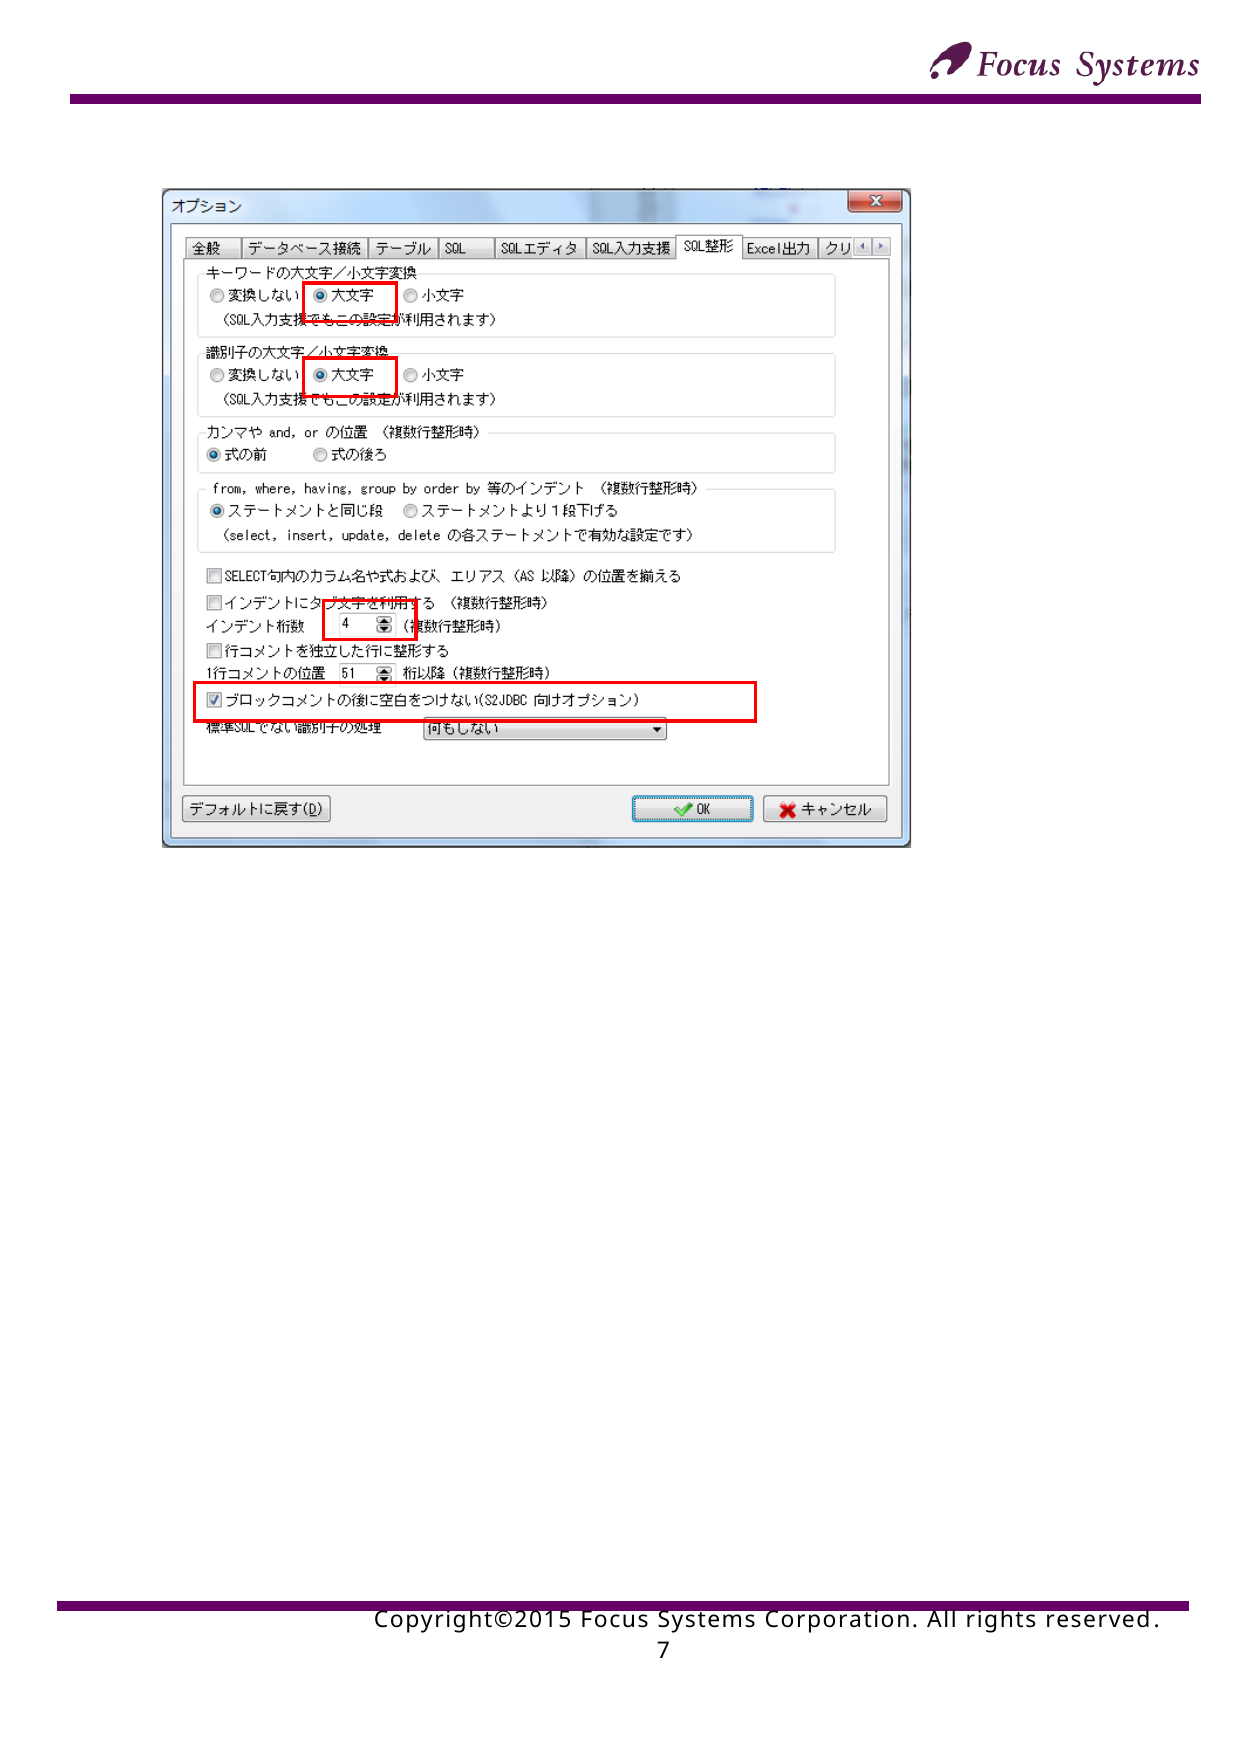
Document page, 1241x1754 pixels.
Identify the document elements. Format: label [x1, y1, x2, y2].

picture [161, 188, 912, 848]
picture [895, 7, 1232, 119]
